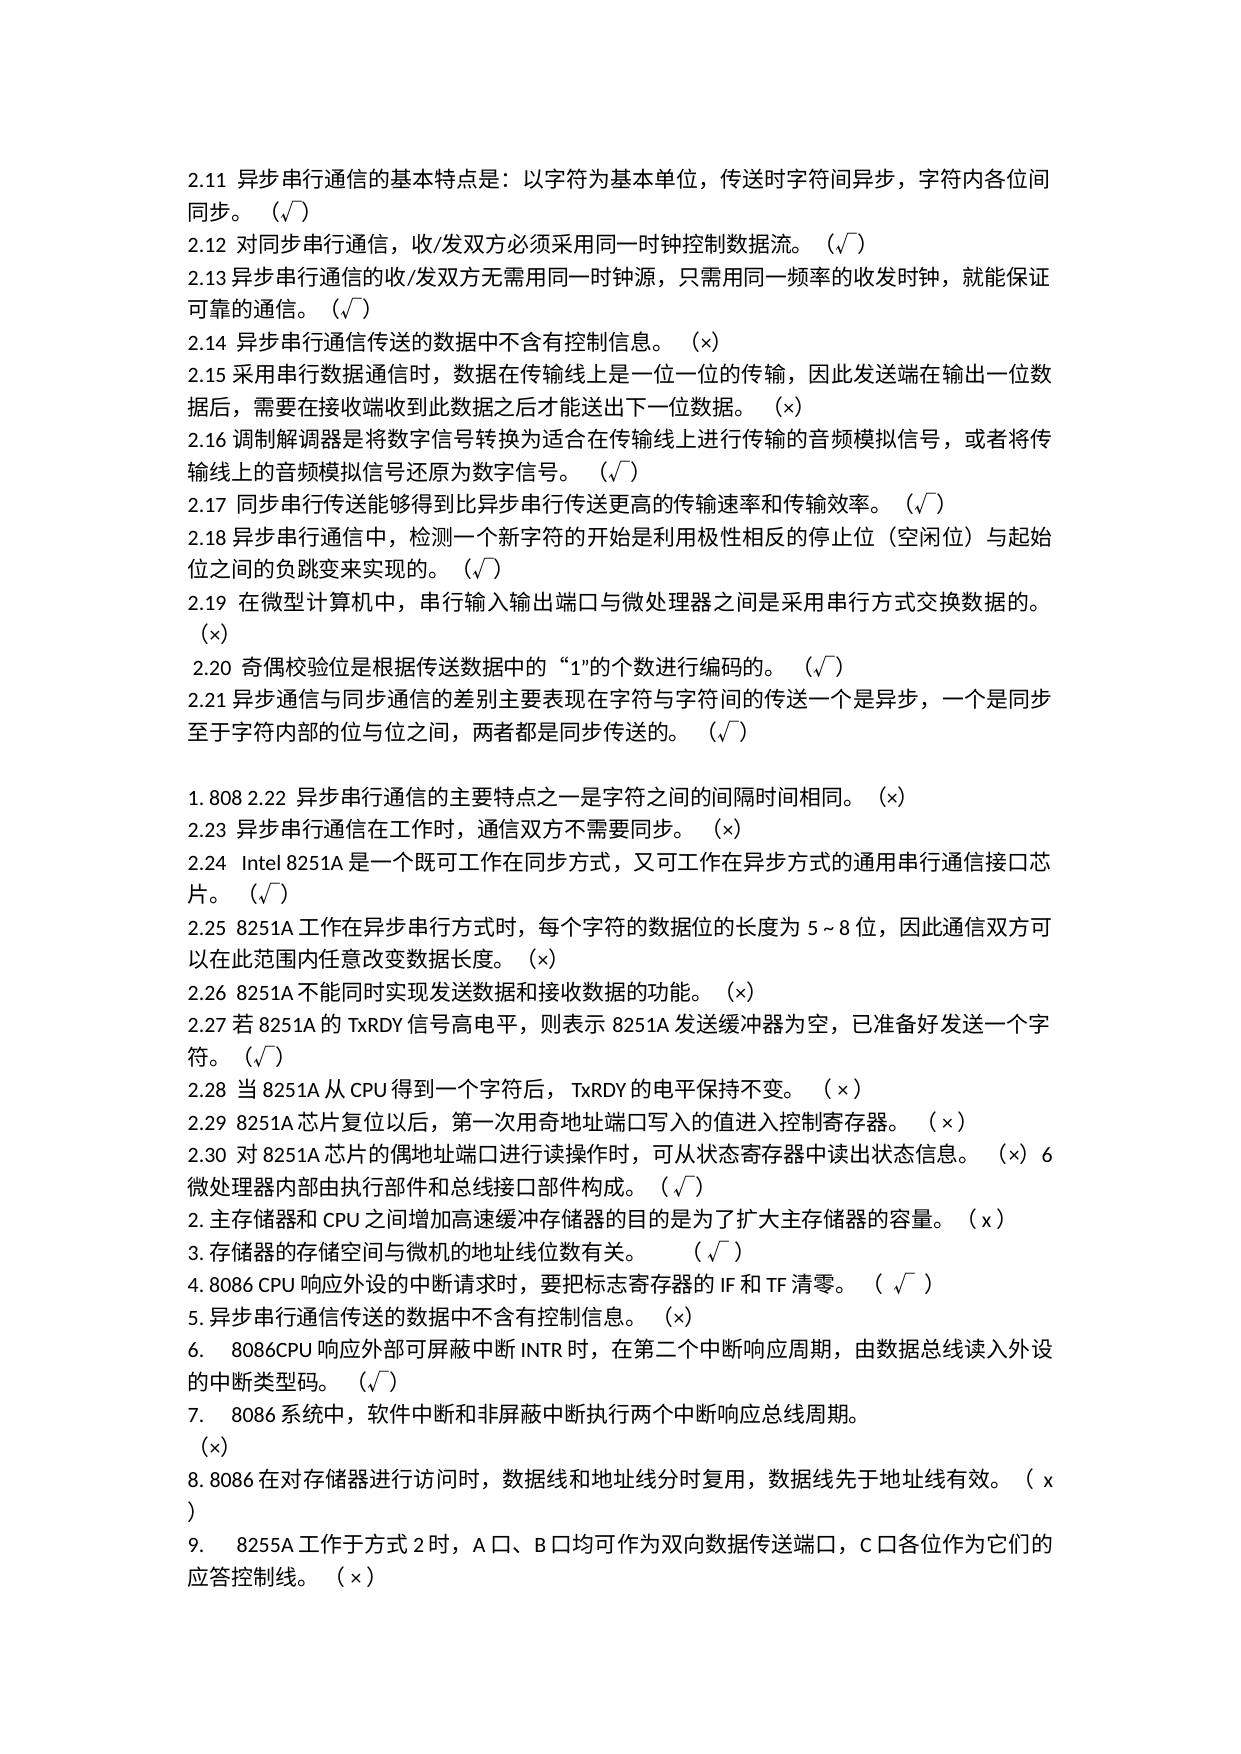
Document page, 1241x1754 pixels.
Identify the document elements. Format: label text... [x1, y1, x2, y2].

text 9. 8255A工作于方式2时，A口、B口均可作为双向数据传送端口，C口各位作为它们的应答控制线。 （ × ） [187, 1527, 1053, 1592]
text 2.17 同步串行传送能够得到比异步串行传送更高的传输速率和传输效率。（√） [187, 487, 1053, 519]
text 2.11 异步串行通信的基本特点是：以字符为基本单位，传送时字符间异步，字符内各位间同步。 （√） [187, 162, 1053, 227]
text 2.20 奇偶校验位是根据传送数据中的“1”的个数进行编码的。 （√） [187, 649, 1053, 682]
text 2.23 异步串行通信在工作时，通信双方不需要同步。 （×） [187, 812, 1053, 844]
text 5. 异步串行通信传送的数据中不含有控制信息。 （×） [187, 1299, 1053, 1332]
text 2.24 Intel 8251A是一个既可工作在同步方式，又可工作在异步方式的通用串行通信接口芯片。 （√） [187, 844, 1053, 909]
text 2.27 若8251A的 TxRDY信号高电平，则表示8251A发送缓冲器为空，已准备好发送一个字符。（√） [187, 1007, 1053, 1072]
text 2.14 异步串行通信传送的数据中不含有控制信息。 （×） [187, 324, 1053, 357]
text 2.12 对同步串行通信，收/发双方必须采用同一时钟控制数据流。（√） [187, 227, 1053, 259]
text 1. 808 2.22 异步串行通信的主要特点之一是字符之间的间隔时间相同。（×） [187, 779, 1053, 812]
text 2.26 8251A不能同时实现发送数据和接收数据的功能。（×） [187, 974, 1053, 1007]
text 2.30 对8251A芯片的偶地址端口进行读操作时，可从状态寄存器中读出状态信息。 （×）6微处理器内部由执行部件和总线接口部件构成。（ √） [187, 1137, 1053, 1202]
text 2.16 调制解调器是将数字信号转换为适合在传输线上进行传输的音频模拟信号，或者将传输线上的音频模拟信号还原为数字信号。 （√） [187, 422, 1053, 487]
text 4. 8086 CPU响应外设的中断请求时，要把标志寄存器的IF和TF清零。 （ √ ） [187, 1267, 1053, 1299]
text 2.15 采用串行数据通信时，数据在传输线上是一位一位的传输，因此发送端在输出一位数据后，需要在接收端收到此数据之后才能送出下一位数据。 （×） [187, 357, 1053, 422]
text （×） [187, 1429, 1053, 1462]
text 2.13 异步串行通信的收/发双方无需用同一时钟源，只需用同一频率的收发时钟，就能保证可靠的通信。（√） [187, 259, 1053, 324]
text 2.21 异步通信与同步通信的差别主要表现在字符与字符间的传送一个是异步，一个是同步，至于字符内部的位与位之间，两者都是同步传送的。 （√） [187, 682, 1053, 747]
text 7. 8086系统中，软件中断和非屏蔽中断执行两个中断响应总线周期。 [187, 1397, 1053, 1429]
text 2.29 8251A芯片复位以后，第一次用奇地址端口写入的值进入控制寄存器。 （ × ） [187, 1104, 1053, 1137]
text 2.18 异步串行通信中，检测一个新字符的开始是利用极性相反的停止位（空闲位）与起始位之间的负跳变来实现的。（√） [187, 519, 1053, 584]
text 8. 8086在对存储器进行访问时，数据线和地址线分时复用，数据线先于地址线有效。（ х ） [187, 1462, 1053, 1527]
text 2.25 8251A工作在异步串行方式时，每个字符的数据位的长度为5 ~ 8 位，因此通信双方可以在此范围内任意改变数据长度。（×） [187, 909, 1053, 974]
text 2.19 在微型计算机中，串行输入输出端口与微处理器之间是采用串行方式交换数据的。（×） [187, 584, 1053, 649]
text 6. 8086CPU响应外部可屏蔽中断INTR时，在第二个中断响应周期，由数据总线读入外设的中断类型码。 （√） [187, 1332, 1053, 1397]
text 3. 存储器的存储空间与微机的地址线位数有关。 （ √ ） [187, 1234, 1053, 1267]
text 2. 主存储器和CPU之间增加高速缓冲存储器的目的是为了扩大主存储器的容量。（ х ） [187, 1202, 1053, 1234]
text 2.28 当8251A从CPU得到一个字符后， TxRDY的电平保持不变。 （ × ） [187, 1072, 1053, 1104]
